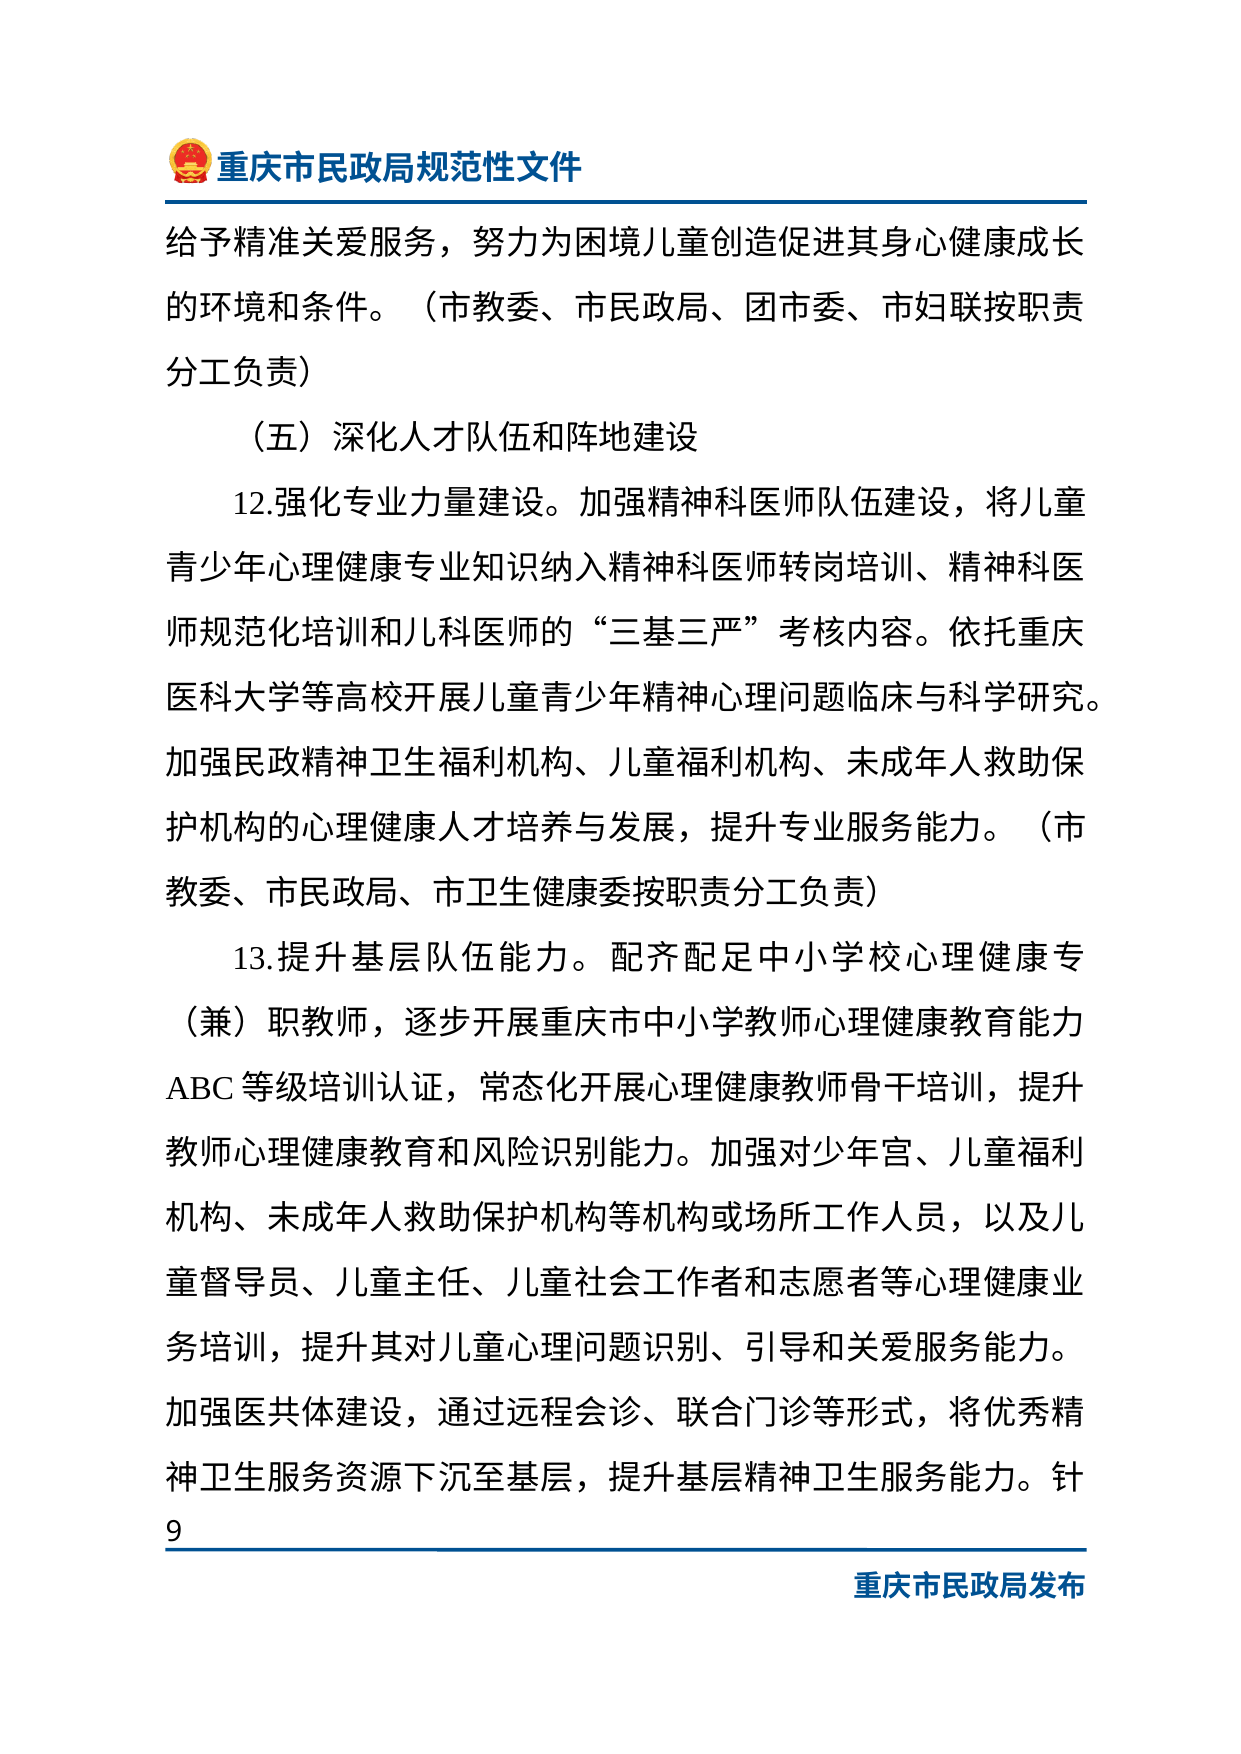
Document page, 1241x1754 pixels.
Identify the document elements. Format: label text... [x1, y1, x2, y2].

text 12.强化专业力量建设。加强精神科医师队伍建设，将儿童青少年心理健康专业知识纳入精神科医师转岗培训、精神科医师规范化培训和儿科医师的“三基三严”考核内容。依托重庆医科大学等高校开展儿童青少年精神心理问题临床与科学研究。加强民政精神卫生福利机构、儿童福利机构、未成年人救助保护机构的心理健康人才培养与发展，提升专业服务能力。（市教委、市民政局、市卫生健康委按职责分工负责） [165, 467, 1087, 922]
text （五）深化人才队伍和阵地建设 [165, 402, 1087, 467]
picture [165, 136, 216, 187]
